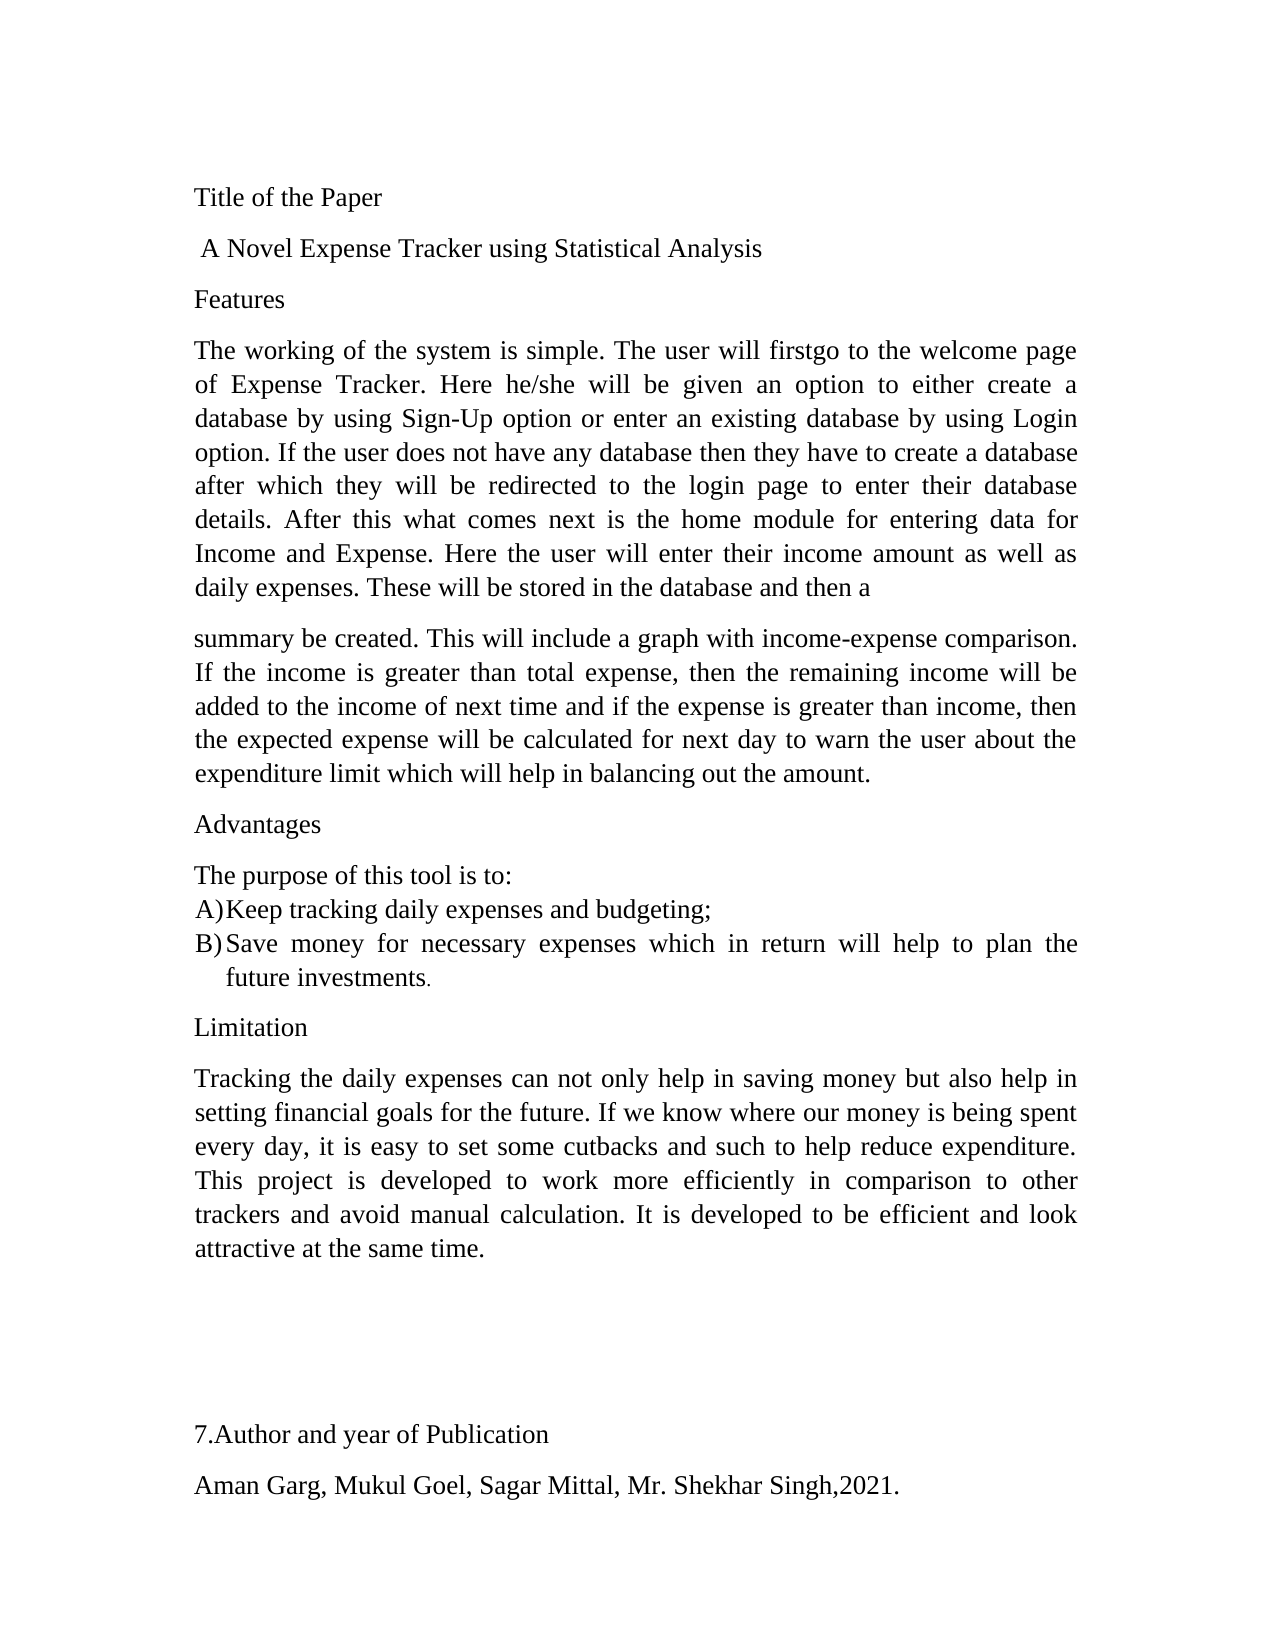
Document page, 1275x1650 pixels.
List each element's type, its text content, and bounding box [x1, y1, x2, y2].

subtitle Limitation [193, 1011, 828, 1043]
text Title of the Paper [193, 181, 828, 212]
text Aman Garg, Mukul Goel, Sagar Mittal, Mr. Shekhar Singh,2021. [193, 1469, 1079, 1500]
subtitle Advantages [193, 808, 828, 839]
text The working of the system is simple. The user will firstgo to the welcome page of Expense Tracker. Here he/she will be given an option to either create a database by using Sign-Up option or enter an existing database by using Login option. If the user does not have any database then they have to create a database after which they will be redirected to the login page to enter their database details. After this what comes next is the home module for entering data for Income and Expense. Here the user will enter their income amount as well as daily expenses. These will be stored in the database and then a [193, 334, 1079, 602]
text summary be created. This will include a graph with income-expense comparison. If the income is greater than total expense, then the remaining income will be added to the income of next time and if the expense is greater than income, then the expected expense will be calculated for next day to warn the user about the expenditure limit which will help in balancing out the amount. [193, 622, 1079, 788]
text The purpose of this tool is to: [193, 859, 1079, 890]
subtitle Features [193, 283, 828, 314]
list Keep tracking daily expenses and budgeting; [195, 893, 1079, 924]
list Save money for necessary expenses which in return will help to plan the future investments. [195, 927, 1079, 992]
text Tracking the daily expenses can not only help in saving money but also help in setting financial goals for the future. If we know where our money is being spent every day, it is easy to set some cutbacks and such to help reduce expenditure. This project is developed to work more efficiently in comparison to other trackers and avoid manual calculation. It is developed to be efficient and look attractive at the same time. [193, 1062, 1079, 1263]
text 7.Author and year of Publication [193, 1418, 828, 1449]
text A Novel Expense Tracker using Statistical Analysis [193, 232, 1079, 263]
